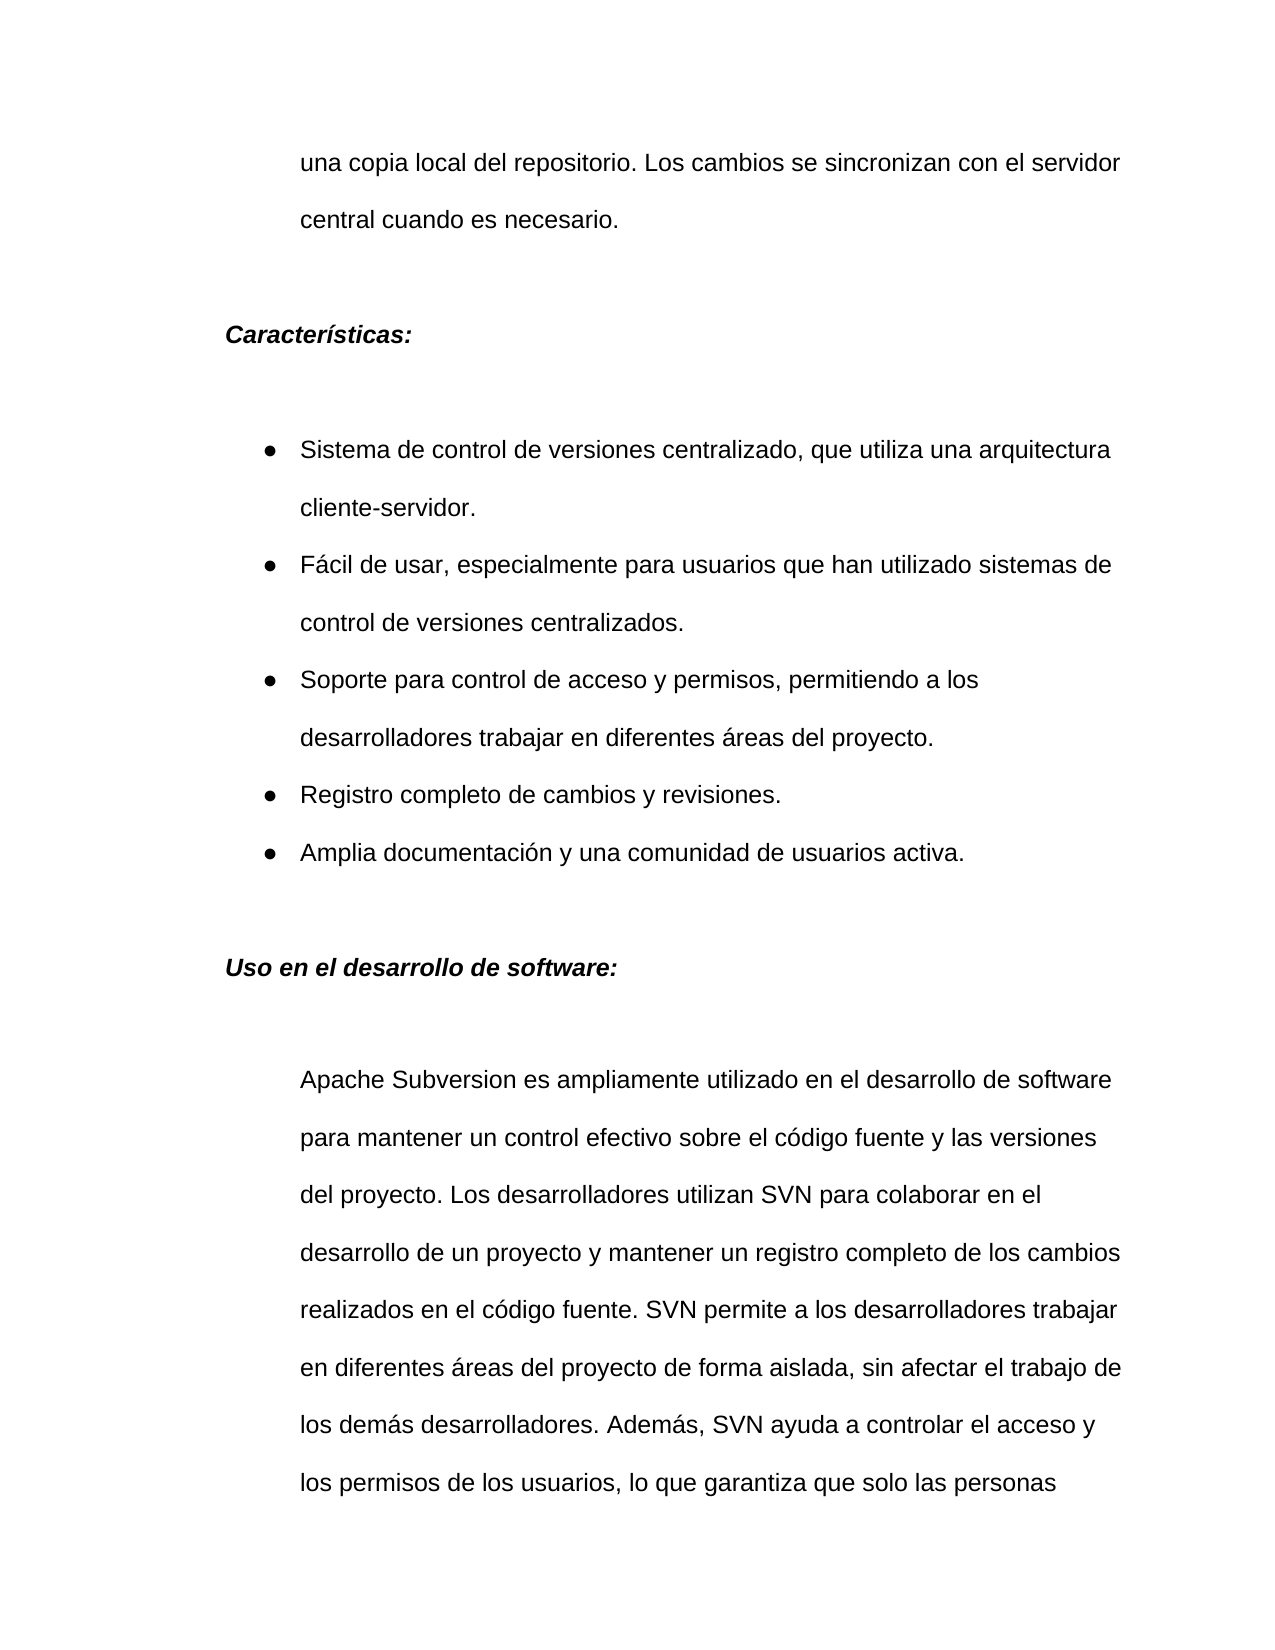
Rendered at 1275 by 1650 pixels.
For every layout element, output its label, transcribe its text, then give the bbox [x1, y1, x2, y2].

list Soporte para control de acceso y permisos, permitiendo a los desarrolladores trabajar en diferentes áreas del proyecto. [262, 665, 1125, 751]
list Sistema de control de versiones centralizado, que utiliza una arquitectura cliente-servidor. [262, 435, 1125, 521]
text Uso en el desarrollo de software: [150, 953, 1125, 981]
list Amplia documentación y una comunidad de usuarios activa. [262, 838, 1125, 866]
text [300, 148, 1125, 234]
list Fácil de usar, especialmente para usuarios que han utilizado sistemas de control de versiones centralizados. [262, 550, 1125, 636]
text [300, 1065, 1125, 1496]
list Registro completo de cambios y revisiones. [262, 780, 1125, 809]
text Características: [150, 320, 1125, 349]
